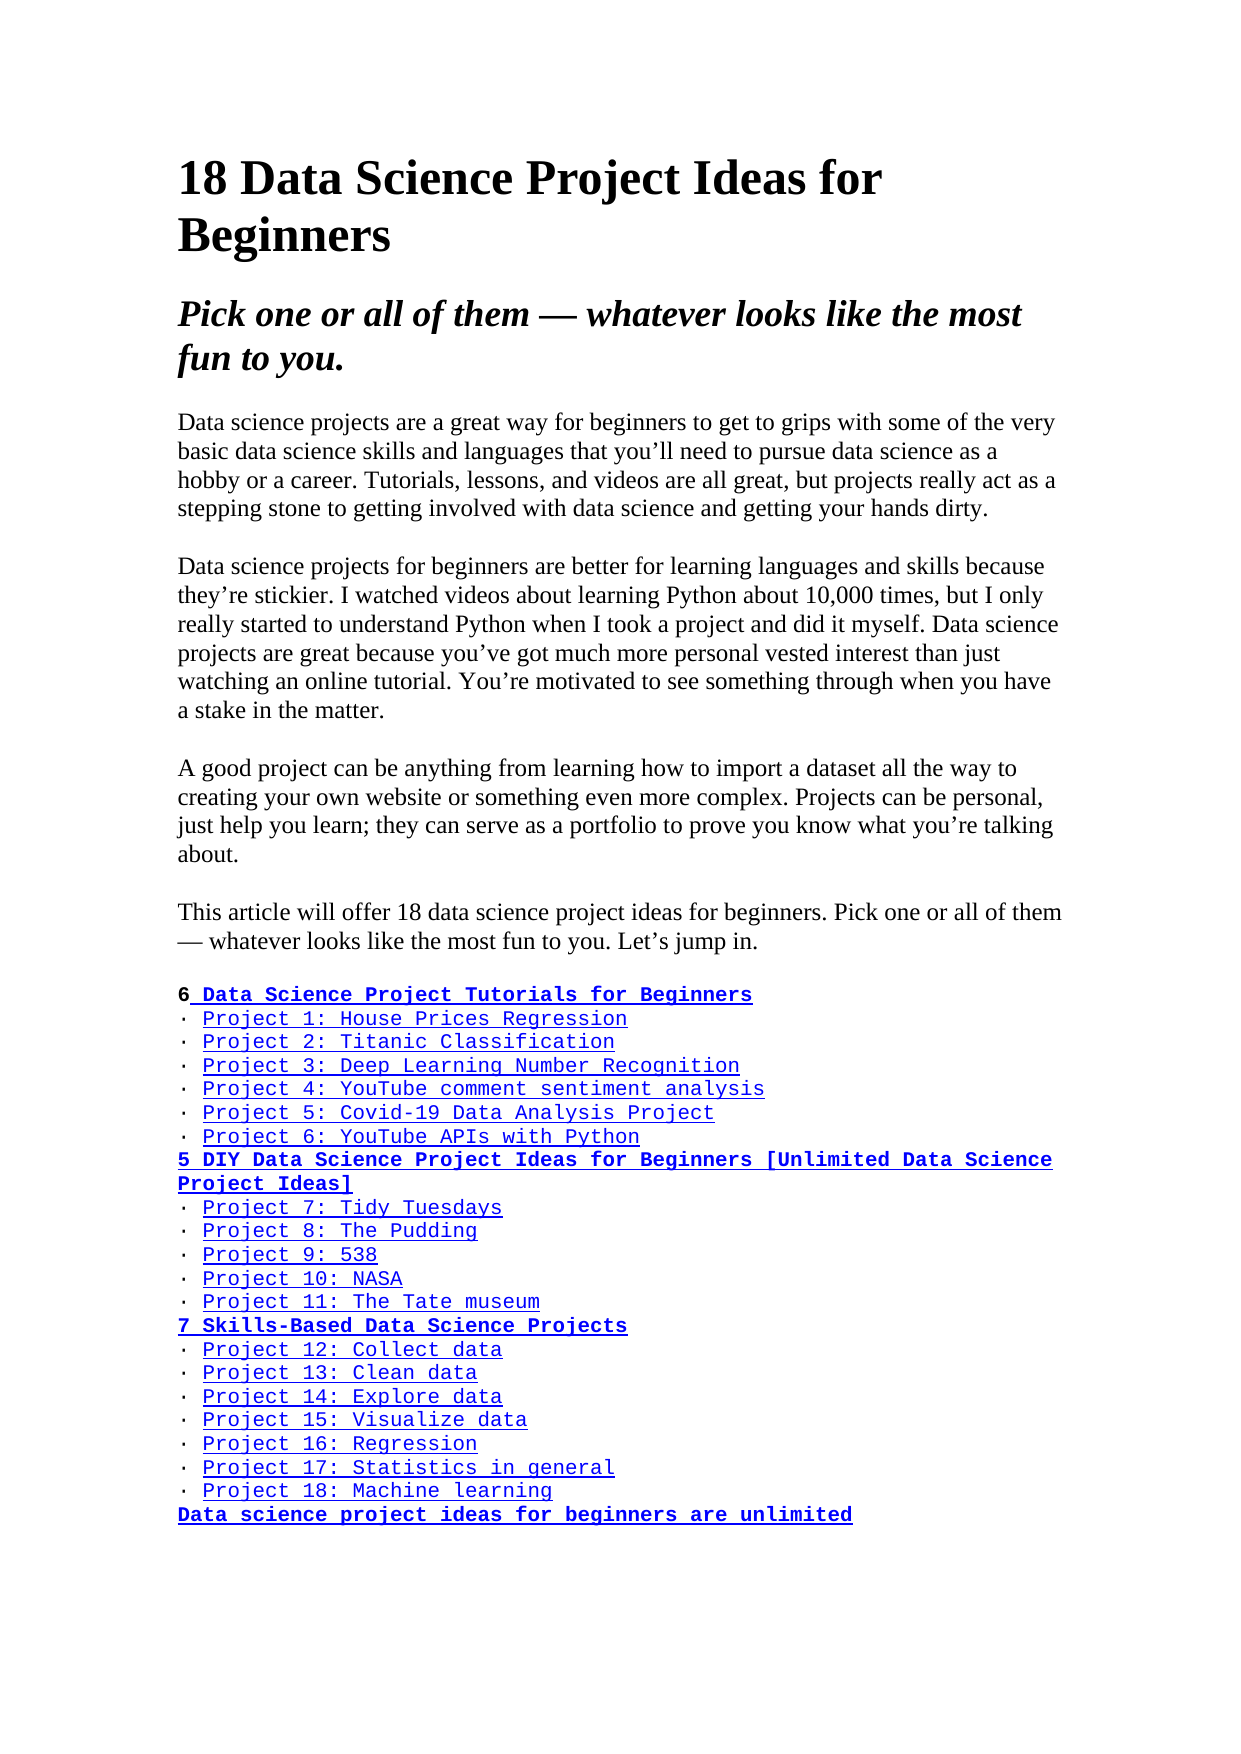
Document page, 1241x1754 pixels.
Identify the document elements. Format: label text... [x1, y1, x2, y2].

text 18 Data Science Project Ideas for Beginners [177, 148, 1063, 263]
text Pick one or all of them — whatever looks like the most fun to you. [177, 292, 1063, 378]
text Data science projects are a great way for beginners to get to grips with some of the very basic data science skills and languages that you’ll need to pursue data science as a hobby or a career. Tutorials, lessons, and videos are all great, but projects really act as a stepping stone to getting involved with data science and getting your hands dirty. [177, 407, 1063, 522]
text This article will offer 18 data science project ideas for beginners. Pick one or all of them — whatever looks like the most fun to you. Let’s jump in. [177, 897, 1063, 955]
text 6 Data Science Project Tutorials for Beginners · Project 1: House Prices Regression · Project 2: Titanic Classification · Project 3: Deep Learning Number Recognition · Project 4: YouTube comment sentiment analysis · Project 5: Covid-19 Data Analysis Project · Project 6: YouTube APIs with Python 5 DIY Data Science Project Ideas for Beginners [Unlimited Data Science Project Ideas] · Project 7: Tidy Tuesdays · Project 8: The Pudding · Project 9: 538 · Project 10: NASA · Project 11: The Tate museum 7 Skills-Based Data Science Projects · Project 12: Collect data · Project 13: Clean data · Project 14: Explore data · Project 15: Visualize data · Project 16: Regression · Project 17: Statistics in general · Project 18: Machine learning Data science project ideas for beginners are unlimited [177, 984, 1063, 1528]
text A good project can be anything from learning how to import a dataset all the way to creating your own website or something even more complex. Projects can be personal, just help you learn; they can serve as a portfolio to prove you know what you’re talking about. [177, 753, 1063, 868]
text Data science projects for beginners are better for learning languages and skills because they’re stickier. I watched videos about learning Python about 10,000 times, but I only really started to understand Python when I took a project and did it myself. Data science projects are great because you’ve got much more personal vested interest than just watching an online tutorial. You’re motivated to see something through when you have a stake in the matter. [177, 551, 1063, 724]
